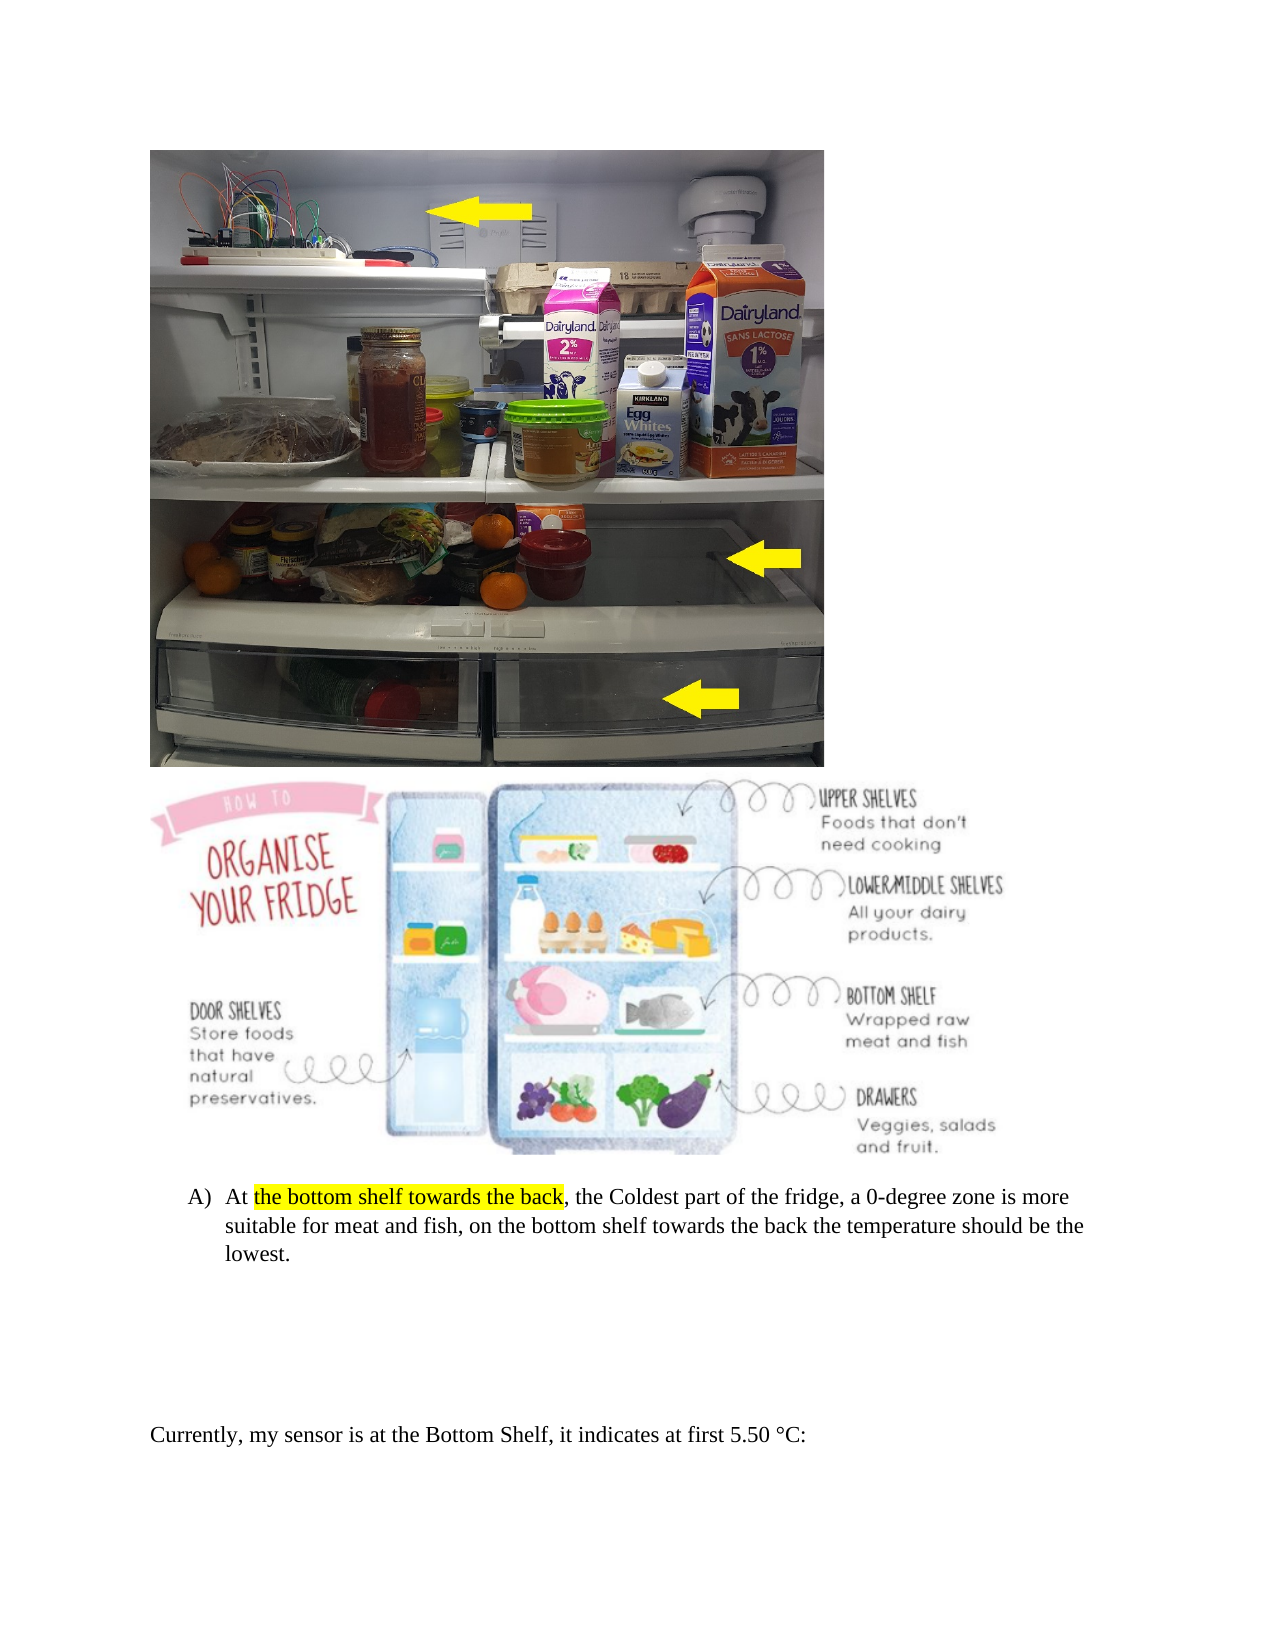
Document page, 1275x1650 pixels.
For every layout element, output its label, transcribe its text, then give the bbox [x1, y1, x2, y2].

text Currently, my sensor is at the Bottom Shelf, it indicates at first 5.50 °C: [150, 1421, 1125, 1447]
picture [150, 150, 825, 767]
list At the bottom shelf towards the back, the Coldest part of the fridge, a 0-degree zone is more suitable for meat and fish, on the bottom shelf towards the back the temperature should be the lowest. [187, 1183, 1125, 1267]
picture [150, 768, 1011, 1165]
